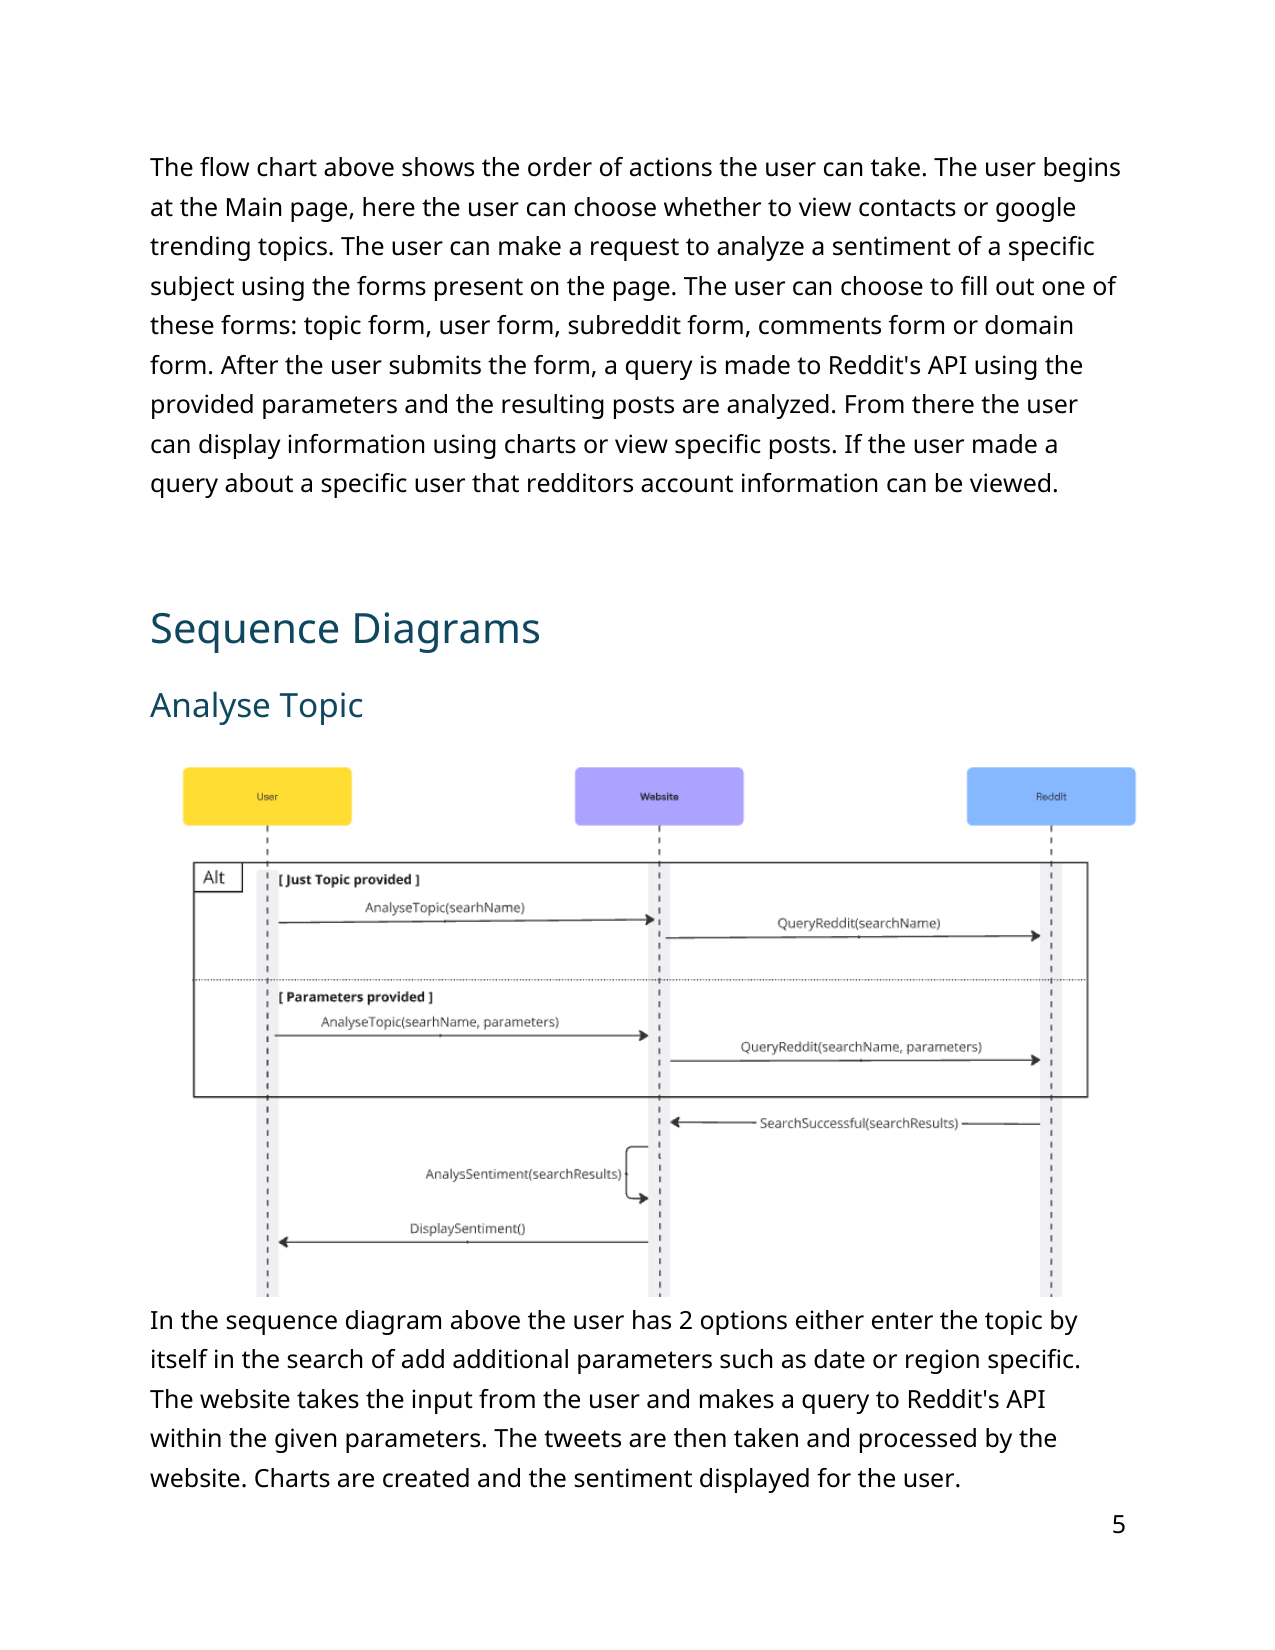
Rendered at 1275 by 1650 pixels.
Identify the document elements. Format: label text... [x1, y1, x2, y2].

text In the sequence diagram above the user has 2 options either enter the topic by itself in the search of add additional parameters such as date or region specific. The website takes the input from the user and makes a query to Reddit's API within the given parameters. The tweets are then taken and processed by the website. Charts are created and the sentiment displayed for the user. [150, 742, 1125, 1494]
text The flow chart above shows the order of actions the user can take. The user begins at the Main page, here the user can choose whether to view contacts or google trending topics. The user can make a request to analyze a sentiment of a specific subject using the forms present on the page. The user can choose to fill out one of these forms: topic form, user form, subreddit form, comments form or domain form. After the user submits the form, a query is made to Reddit's API using the provided parameters and the resulting posts are analyzed. From there the user can display information using charts or view specific posts. If the user made a query about a specific user that redditors account information can be viewed. [150, 150, 1125, 500]
subtitle Analyse Topic [150, 681, 1125, 727]
subtitle Sequence Diagrams [150, 599, 1125, 656]
